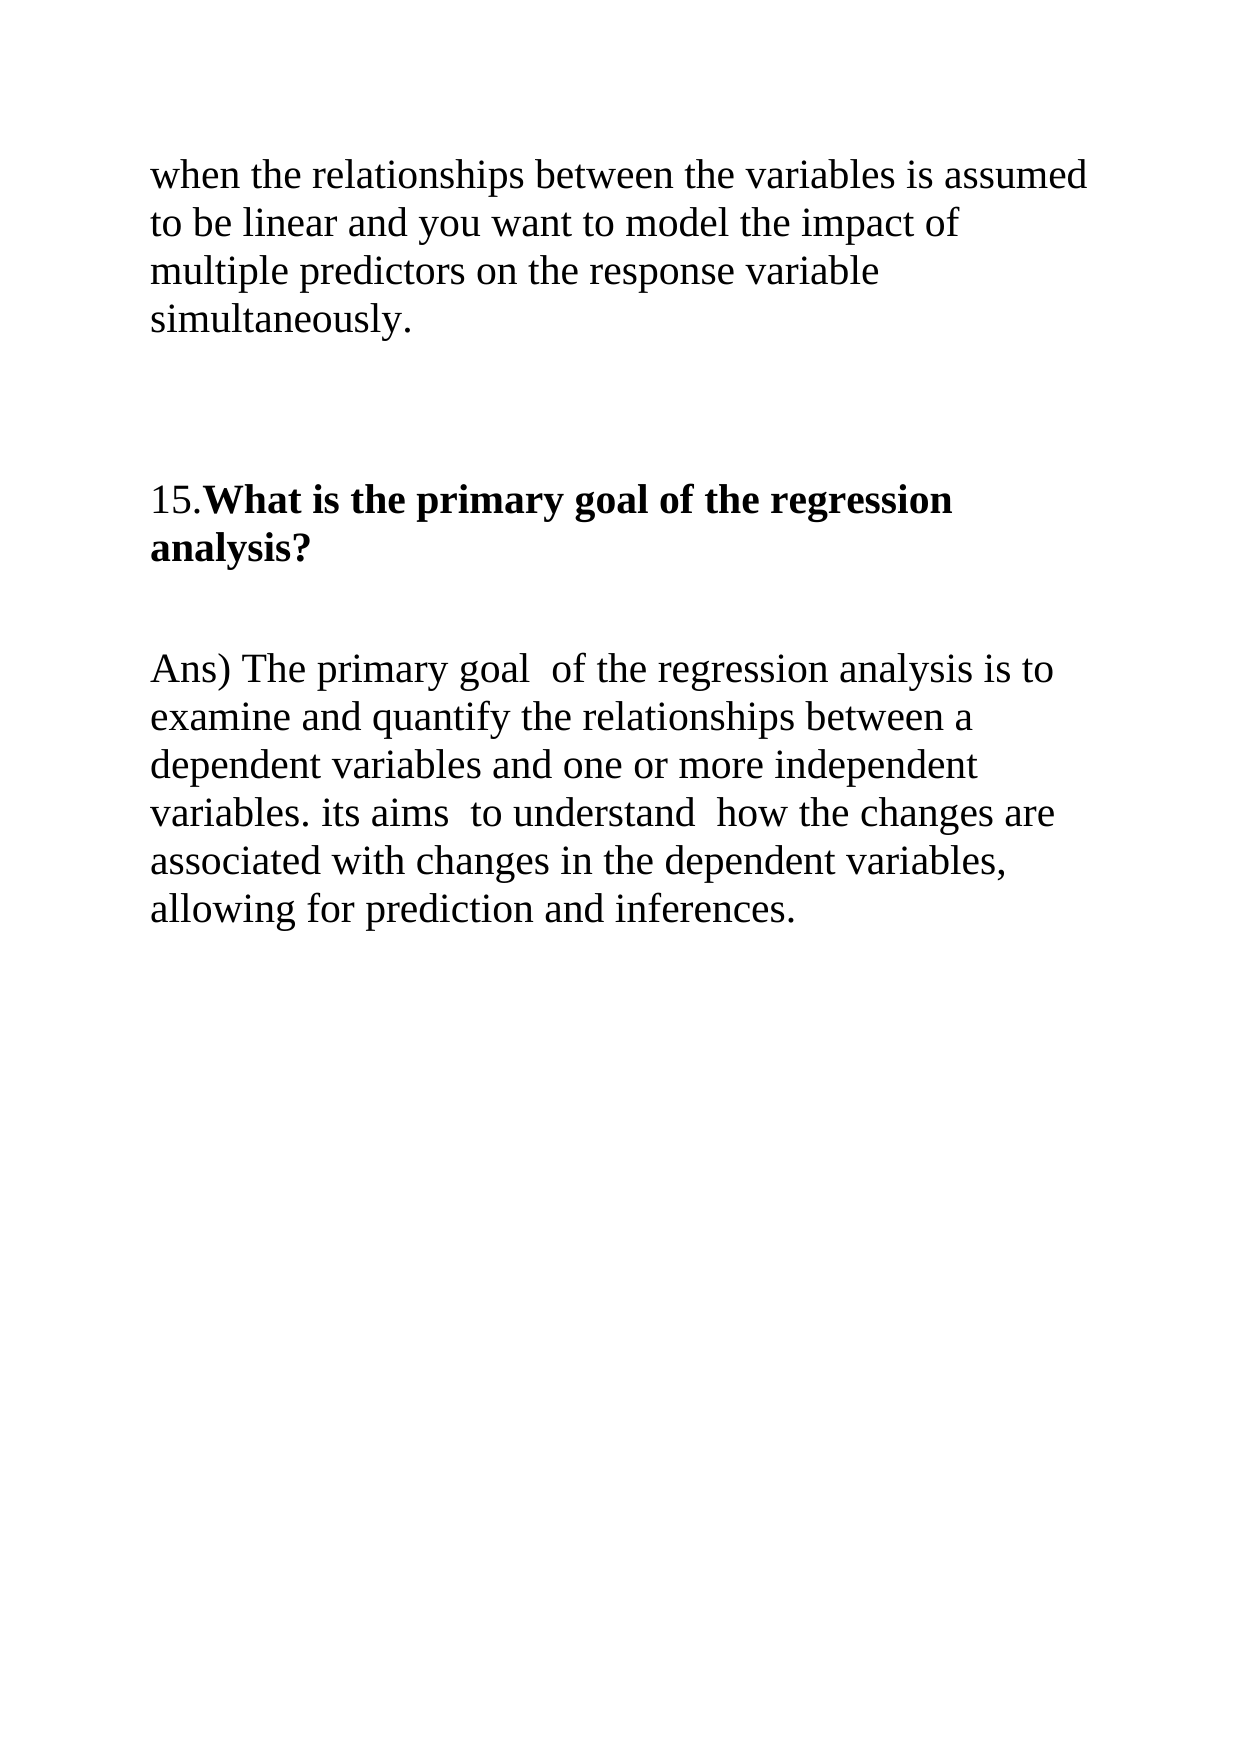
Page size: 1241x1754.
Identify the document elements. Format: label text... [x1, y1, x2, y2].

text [150, 150, 1090, 342]
text 15.What is the primary goal of the regression analysis? [150, 475, 1090, 571]
text Ans) The primary goal of the regression analysis is to examine and quantify the relationships between a dependent variables and one or more independent variables. its aims to understand how the changes are associated with changes in the dependent variables, allowing for prediction and inferences. [150, 644, 1090, 931]
